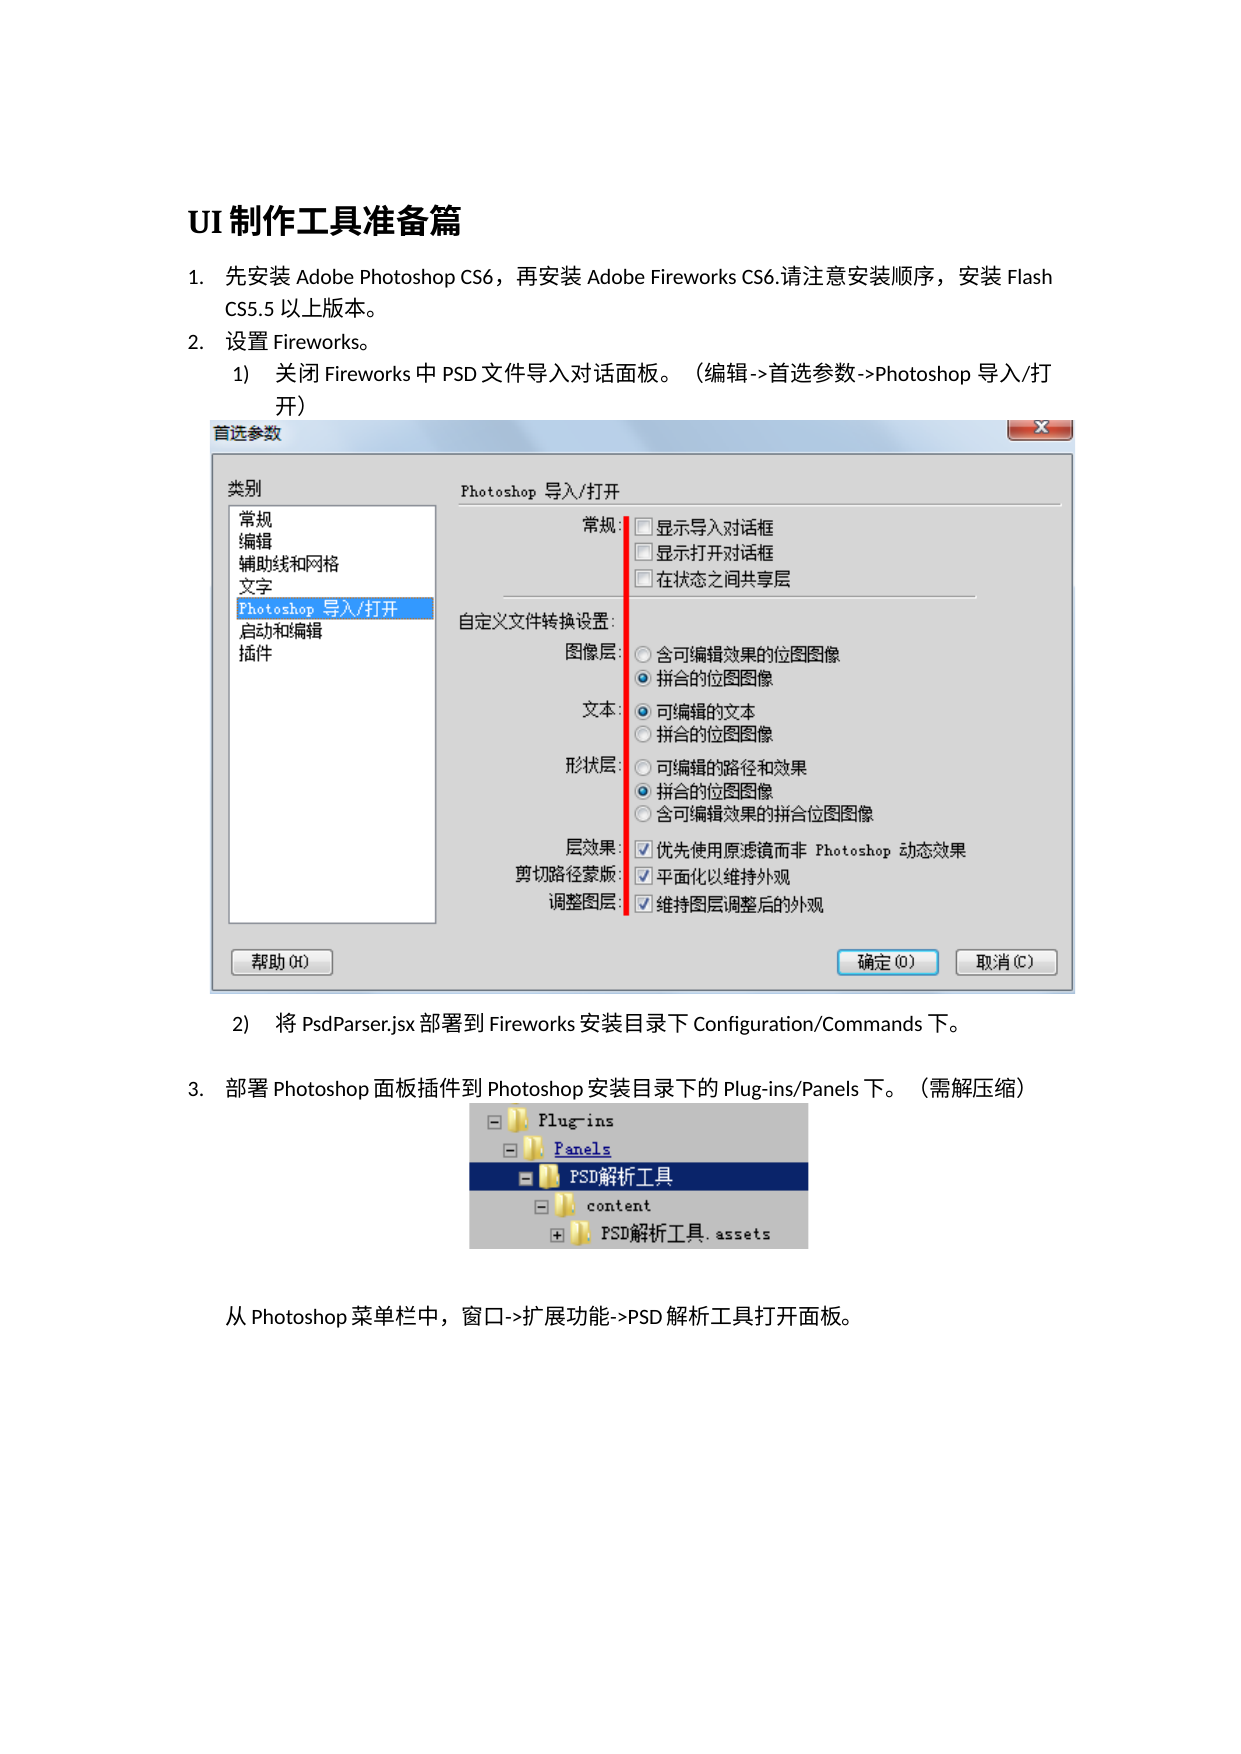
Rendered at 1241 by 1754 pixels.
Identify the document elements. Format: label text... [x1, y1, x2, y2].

picture [469, 1103, 809, 1249]
list 部署Photoshop面板插件到Photoshop安装目录下的Plug-ins/Panels下。（需解压缩） [187, 1071, 1053, 1103]
picture [209, 420, 1075, 994]
list 从Photoshop菜单栏中，窗口->扩展功能->PSD解析工具打开面板。 [225, 1298, 1031, 1331]
list 设置Fireworks。 [187, 323, 1053, 356]
list 先安装Adobe Photoshop CS6，再安装Adobe Fireworks CS6.请注意安装顺序，安装Flash CS5.5以上版本。 [187, 258, 1053, 323]
list 关闭Fireworks中PSD文件导入对话面板。（编辑->首选参数->Photoshop 导入/打开） [232, 356, 1053, 420]
title UI制作工具准备篇 [187, 187, 1053, 252]
list 将PsdParser.jsx部署到Fireworks安装目录下Configuration/Commands下。 [232, 1006, 1053, 1038]
